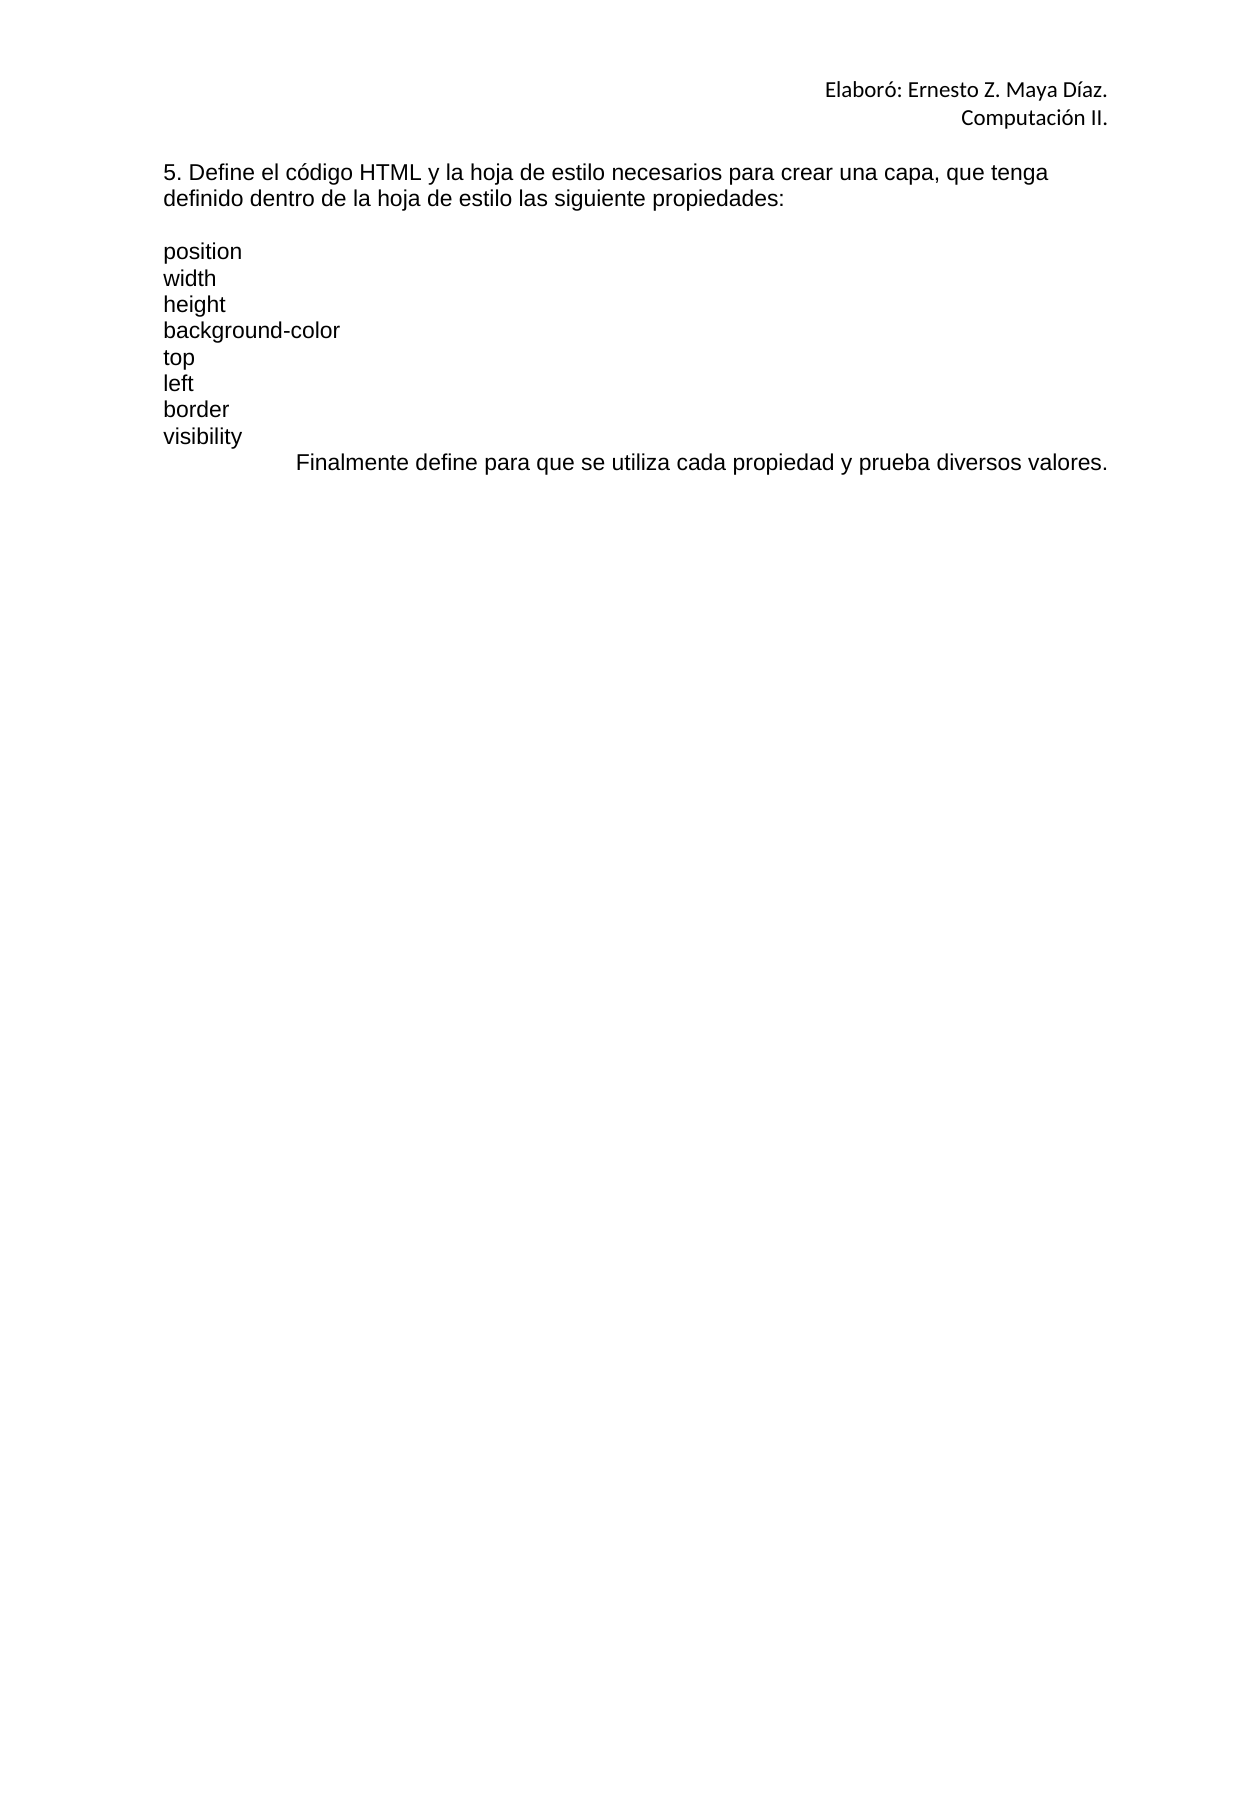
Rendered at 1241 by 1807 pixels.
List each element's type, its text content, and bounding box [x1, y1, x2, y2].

text border [163, 396, 1108, 423]
text 5. Define el código HTML y la hoja de estilo necesarios para crear una capa, que tenga definido dentro de la hoja de estilo las siguiente propiedades: [163, 159, 1108, 212]
text visibility [163, 423, 1108, 449]
text top [163, 343, 1108, 370]
text Finalmente define para que se utiliza cada propiedad y prueba diversos valores. [163, 449, 1108, 475]
text position [163, 238, 1108, 264]
text height [163, 291, 1108, 317]
text background-color [163, 317, 1108, 343]
text left [163, 370, 1108, 396]
text width [163, 264, 1108, 291]
